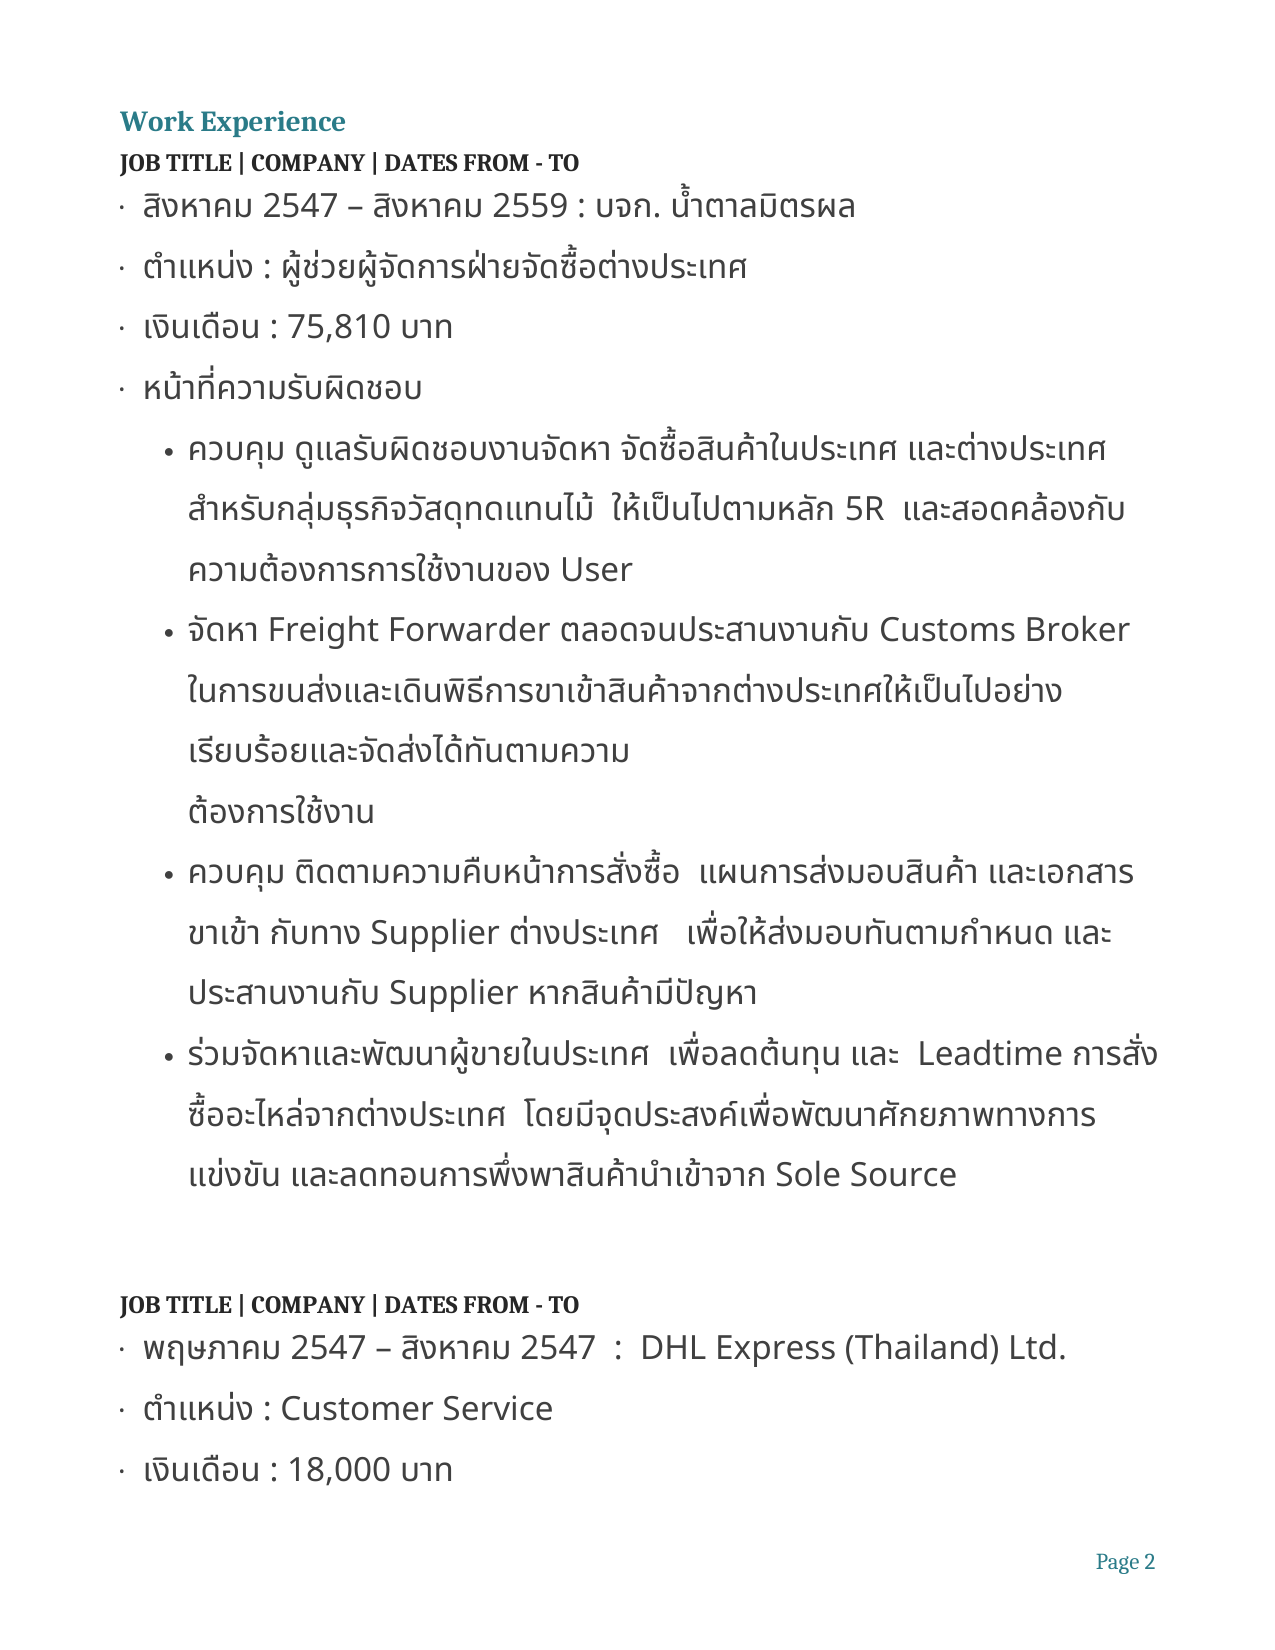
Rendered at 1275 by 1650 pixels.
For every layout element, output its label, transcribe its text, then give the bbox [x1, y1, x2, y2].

subtitle | | [120, 149, 1155, 178]
list ตำแหน่ง : Customer Service [120, 1385, 1155, 1435]
subtitle Work Experience [120, 105, 1155, 138]
list ตำแหน่ง : ผู้ช่วยผู้จัดการฝ่ายจัดซื้อต่างประเทศ [120, 243, 1155, 293]
list เงินเดือน : 18,000 บาท [120, 1446, 1155, 1496]
list ร่วมจัดหาและพัฒนาผู้ขายในประเทศ เพื่อลดต้นทุน และ Leadtime การสั่งซื้ออะไหล่จากต่างประเทศ โดยมีจุดประสงค์เพื่อพัฒนาศักยภาพทางการแข่งขัน และลดทอนการพึ่งพาสินค้านำเข้าจาก Sole Source [165, 1030, 1189, 1202]
list เงินเดือน : 75,810 บาท [120, 303, 1155, 354]
list สิงหาคม 2547 – สิงหาคม 2559 : บจก. น้ำตาลมิตรผล [120, 182, 1155, 232]
list ต้องการใช้งาน [187, 788, 1151, 838]
list หน้าที่ความรับผิดชอบ [120, 364, 1155, 414]
list ควบคุม ติดตามความคืบหน้าการสั่งซื้อ แผนการส่งมอบสินค้า และเอกสารขาเข้า กับทาง Supplier ต่างประเทศ เพื่อให้ส่งมอบทันตามกำหนด และประสานงานกับ Supplier หากสินค้ามีปัญหา [165, 848, 1155, 1020]
list พฤษภาคม 2547 – สิงหาคม 2547 : DHL Express (Thailand) Ltd. [120, 1324, 1155, 1375]
subtitle | | [120, 1291, 1155, 1320]
list ควบคุม ดูแลรับผิดชอบงานจัดหา จัดซื้อสินค้าในประเทศ และต่างประเทศ สำหรับกลุ่มธุรกิจวัสดุทดแทนไม้ ให้เป็นไปตามหลัก 5R และสอดคล้องกับความต้องการการใช้งานของ User [165, 424, 1155, 596]
list จัดหา Freight Forwarder ตลอดจนประสานงานกับ Customs Broker ในการขนส่งและเดินพิธีการขาเข้าสินค้าจากต่างประเทศให้เป็นไปอย่างเรียบร้อยและจัดส่งได้ทันตามความ [165, 606, 1151, 778]
